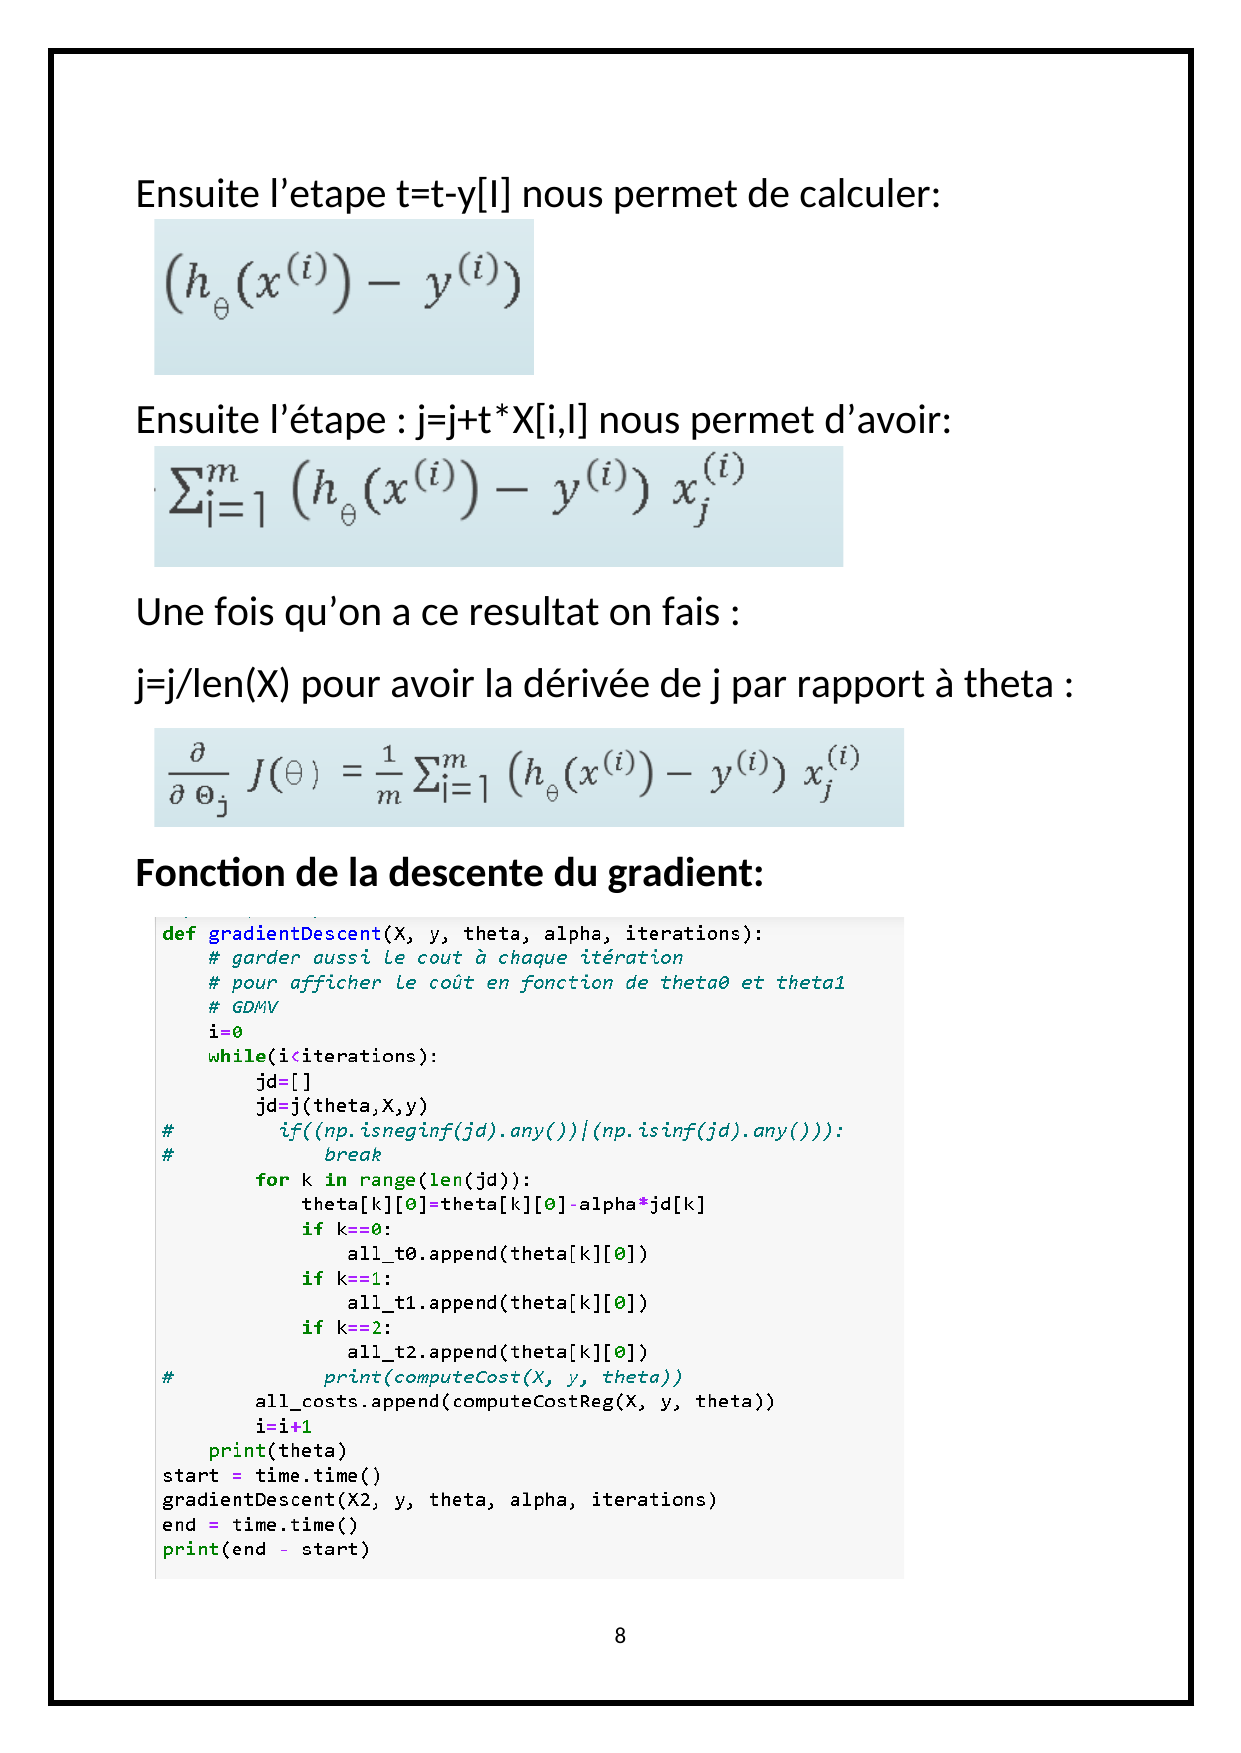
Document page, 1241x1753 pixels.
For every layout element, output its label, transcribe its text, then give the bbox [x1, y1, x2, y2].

text Fonction de la descente du gradient: [135, 846, 1105, 897]
text Ensuite l’etape t=t-y[I] nous permet de calculer: [135, 167, 1105, 374]
text j=j/len(X) pour avoir la dérivée de j par rapport à theta : [135, 657, 1105, 708]
text Une fois qu’on a ce resultat on fais : [135, 585, 1105, 636]
text Ensuite l’étape : j=j+t*X[i,l] nous permet d’avoir: [135, 393, 1105, 567]
